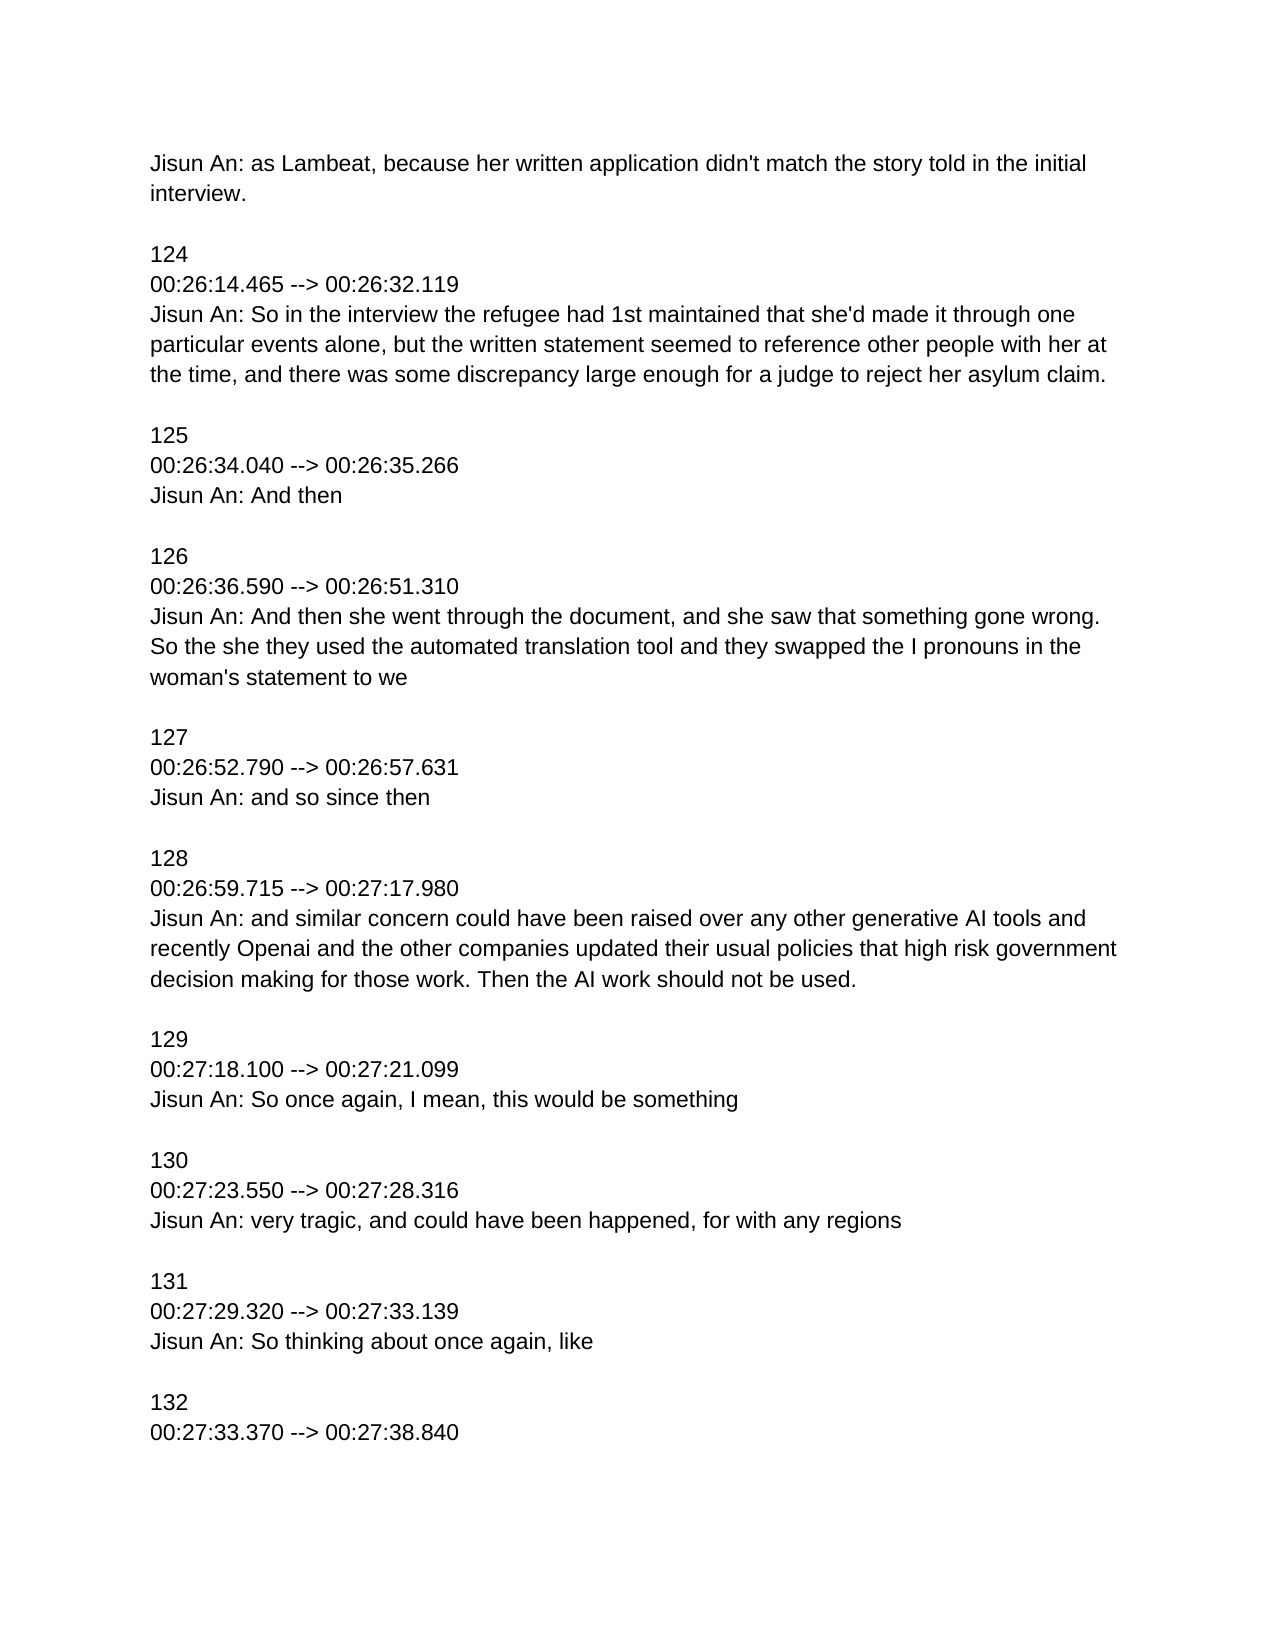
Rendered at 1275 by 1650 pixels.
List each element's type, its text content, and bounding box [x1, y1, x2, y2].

text Jisun An: So thinking about once again, like [150, 1328, 1125, 1354]
text 129 [150, 1026, 1125, 1052]
text Jisun An: as Lambeat, because her written application didn't match the story told in the initial interview. [150, 150, 1125, 207]
text Jisun An: and so since then [150, 784, 1125, 811]
text Jisun An: And then she went through the document, and she saw that something gone wrong. So the she they used the automated translation tool and they swapped the I pronouns in the woman's statement to we [150, 603, 1125, 690]
text 131 [150, 1268, 1125, 1294]
text 126 [150, 543, 1125, 569]
text 00:26:14.465 --> 00:26:32.119 [150, 271, 1125, 297]
text 130 [150, 1147, 1125, 1173]
text Jisun An: So once again, I mean, this would be something [150, 1086, 1125, 1113]
text 00:27:23.550 --> 00:27:28.316 [150, 1177, 1125, 1203]
text 00:26:59.715 --> 00:27:17.980 [150, 875, 1125, 901]
text 00:27:29.320 --> 00:27:33.139 [150, 1298, 1125, 1324]
text Jisun An: So in the interview the refugee had 1st maintained that she'd made it through one particular events alone, but the written statement seemed to reference other people with her at the time, and there was some discrepancy large enough for a judge to reject her asylum claim. [150, 301, 1125, 388]
text 00:27:33.370 --> 00:27:38.840 [150, 1419, 1125, 1445]
text Jisun An: very tragic, and could have been happened, for with any regions [150, 1207, 1125, 1234]
text 00:27:18.100 --> 00:27:21.099 [150, 1056, 1125, 1083]
text 00:26:36.590 --> 00:26:51.310 [150, 573, 1125, 599]
text 125 [150, 422, 1125, 448]
text Jisun An: and similar concern could have been raised over any other generative AI tools and recently Openai and the other companies updated their usual policies that high risk government decision making for those work. Then the AI work should not be used. [150, 905, 1125, 992]
text 00:26:34.040 --> 00:26:35.266 [150, 452, 1125, 478]
text 128 [150, 845, 1125, 871]
text 132 [150, 1388, 1125, 1415]
text Jisun An: And then [150, 482, 1125, 509]
text 124 [150, 241, 1125, 267]
text 127 [150, 724, 1125, 750]
text 00:26:52.790 --> 00:26:57.631 [150, 754, 1125, 781]
